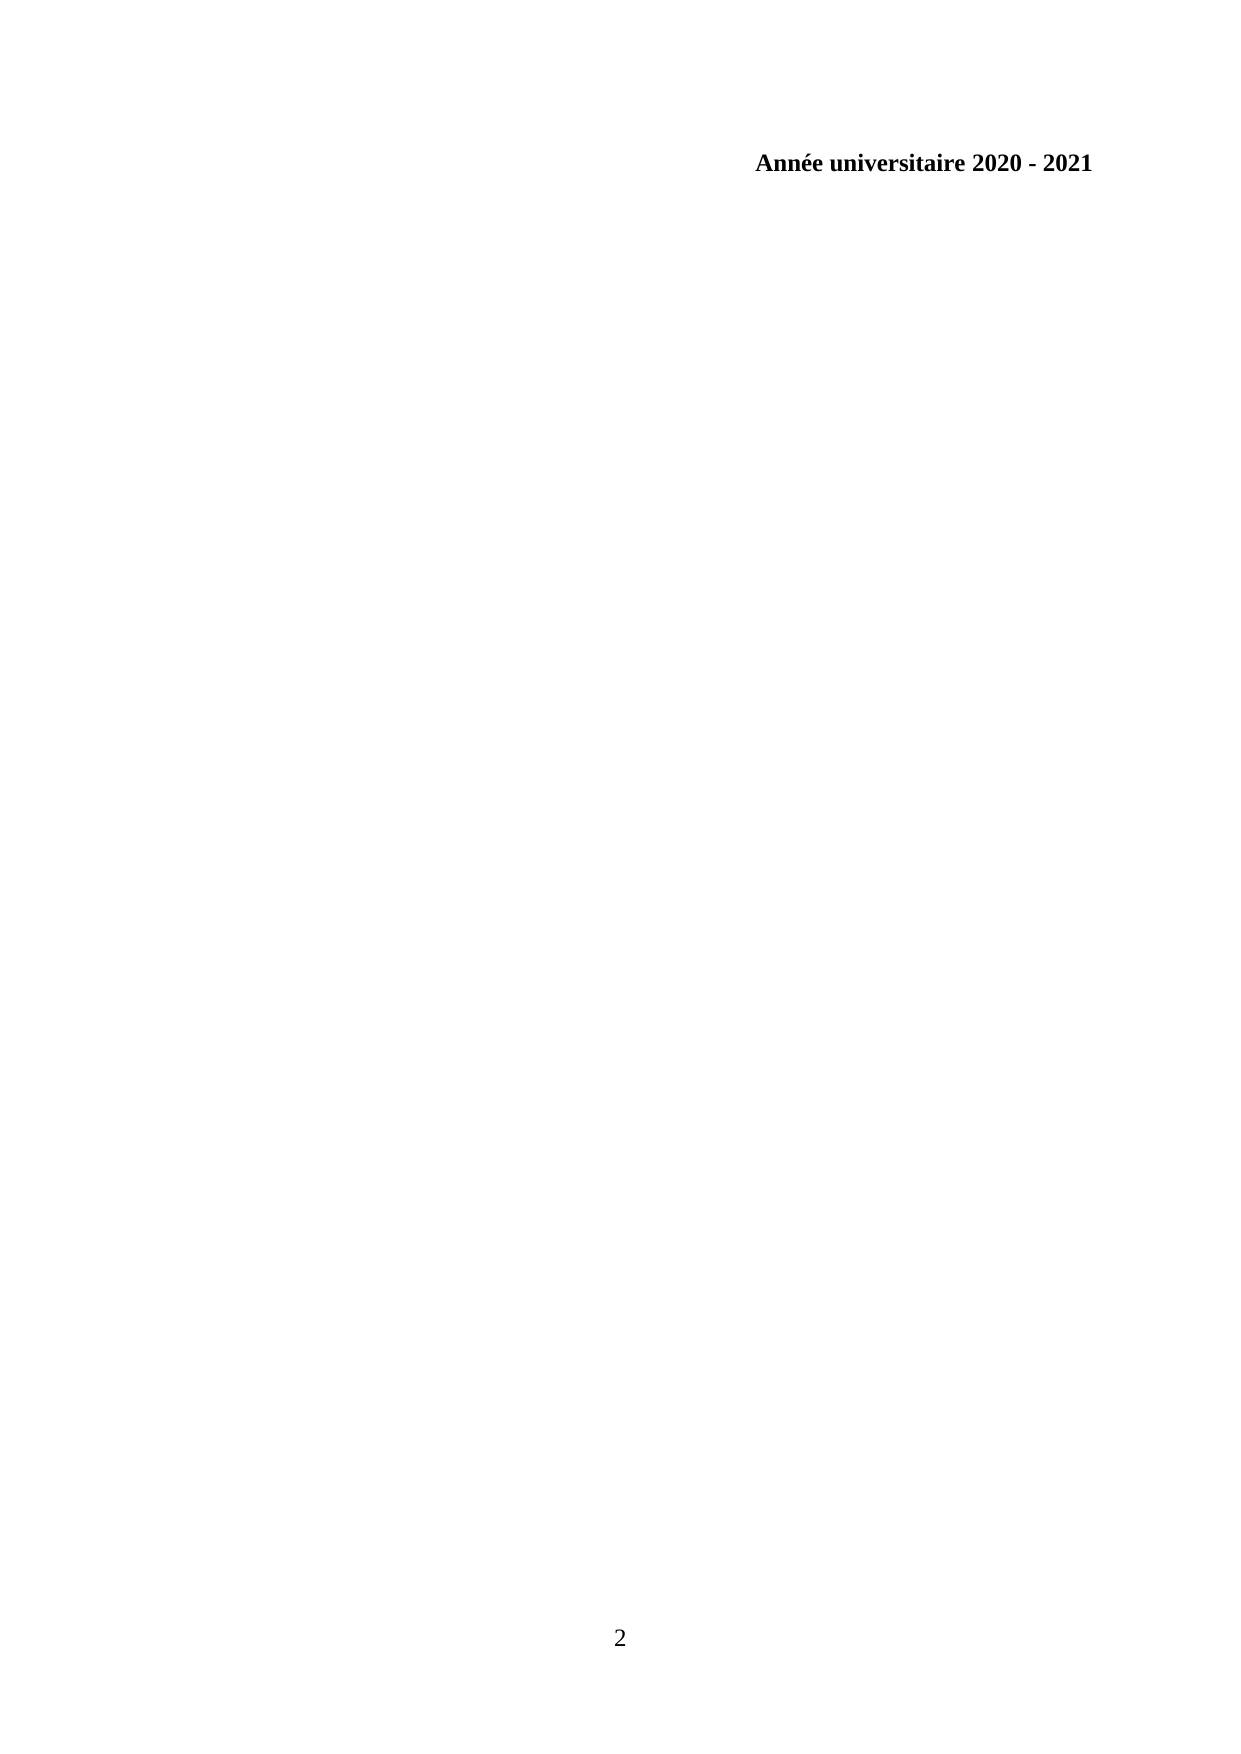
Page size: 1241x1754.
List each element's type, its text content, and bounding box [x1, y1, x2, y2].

text Année universitaire 2020 - 2021 [148, 148, 1092, 176]
